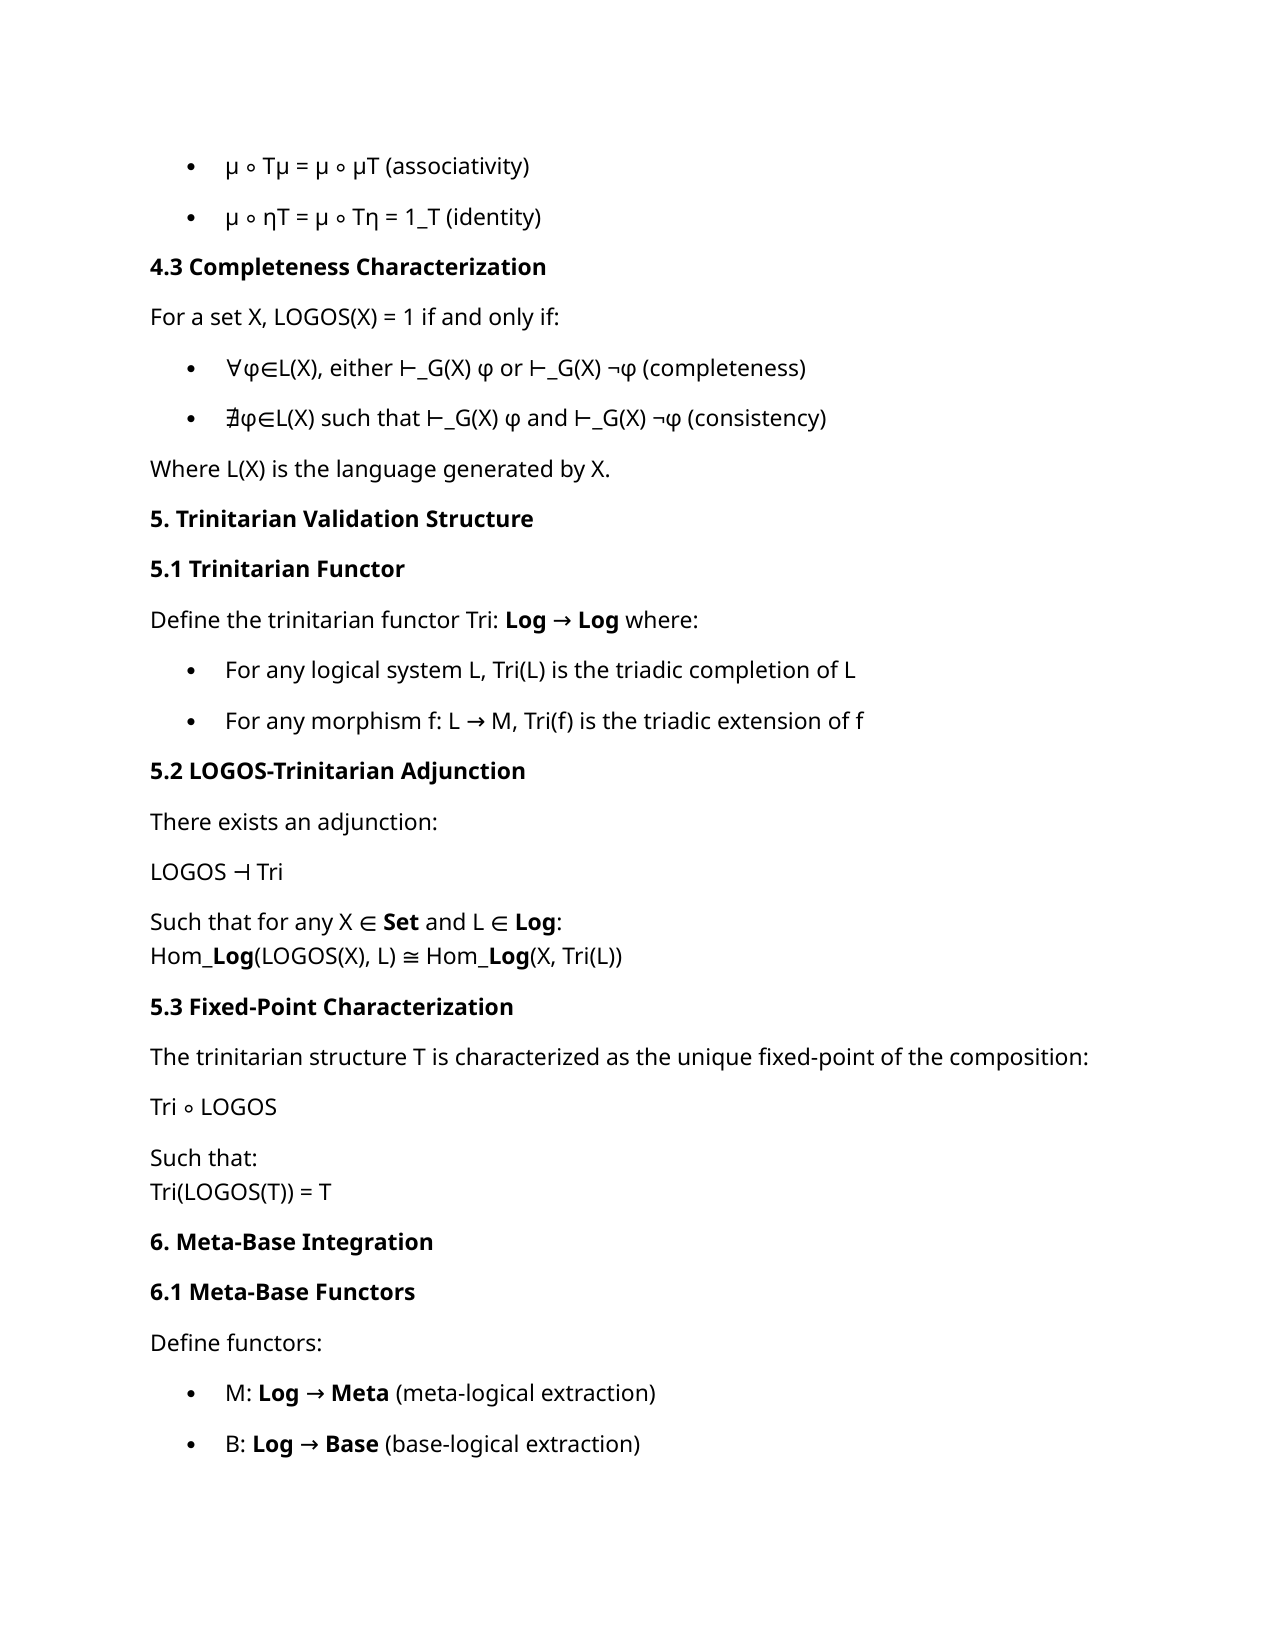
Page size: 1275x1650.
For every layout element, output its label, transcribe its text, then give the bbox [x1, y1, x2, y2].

text Such that for any X ∈ Set and L ∈ Log: Hom_Log(LOGOS(X), L) ≅ Hom_Log(X, Tri(L)) [150, 906, 1125, 971]
text LOGOS ⊣ Tri [150, 856, 1125, 887]
text 5.1 Trinitarian Functor [150, 553, 1125, 584]
text There exists an adjunction: [150, 805, 1125, 837]
list μ ∘ ηT = μ ∘ Tη = 1_T (identity) [187, 200, 1125, 232]
list M: Log → Meta (meta-logical extraction) [187, 1377, 1125, 1408]
text 6. Meta-Base Integration [150, 1226, 1125, 1257]
list For any morphism f: L → M, Tri(f) is the triadic extension of f [187, 704, 1125, 736]
text 4.3 Completeness Characterization [150, 251, 1125, 282]
text Such that: Tri(LOGOS(T)) = T [150, 1142, 1125, 1207]
text 6.1 Meta-Base Functors [150, 1276, 1125, 1307]
list For any logical system L, Tri(L) is the triadic completion of L [187, 654, 1125, 685]
list B: Log → Base (base-logical extraction) [187, 1427, 1125, 1459]
list ∀φ∈L(X), either ⊢_G(X) φ or ⊢_G(X) ¬φ (completeness) [187, 352, 1125, 383]
text Where L(X) is the language generated by X. [150, 452, 1125, 484]
text Define functors: [150, 1327, 1125, 1358]
text 5. Trinitarian Validation Structure [150, 503, 1125, 534]
text 5.3 Fixed-Point Characterization [150, 990, 1125, 1022]
text 5.2 LOGOS-Trinitarian Adjunction [150, 755, 1125, 786]
text The trinitarian structure T is characterized as the unique fixed-point of the composition: [150, 1041, 1125, 1072]
list μ ∘ Tμ = μ ∘ μT (associativity) [187, 150, 1125, 181]
text For a set X, LOGOS(X) = 1 if and only if: [150, 301, 1125, 332]
text Tri ∘ LOGOS [150, 1091, 1125, 1122]
text Define the trinitarian functor Tri: Log → Log where: [150, 604, 1125, 635]
list ∄φ∈L(X) such that ⊢_G(X) φ and ⊢_G(X) ¬φ (consistency) [187, 402, 1125, 433]
